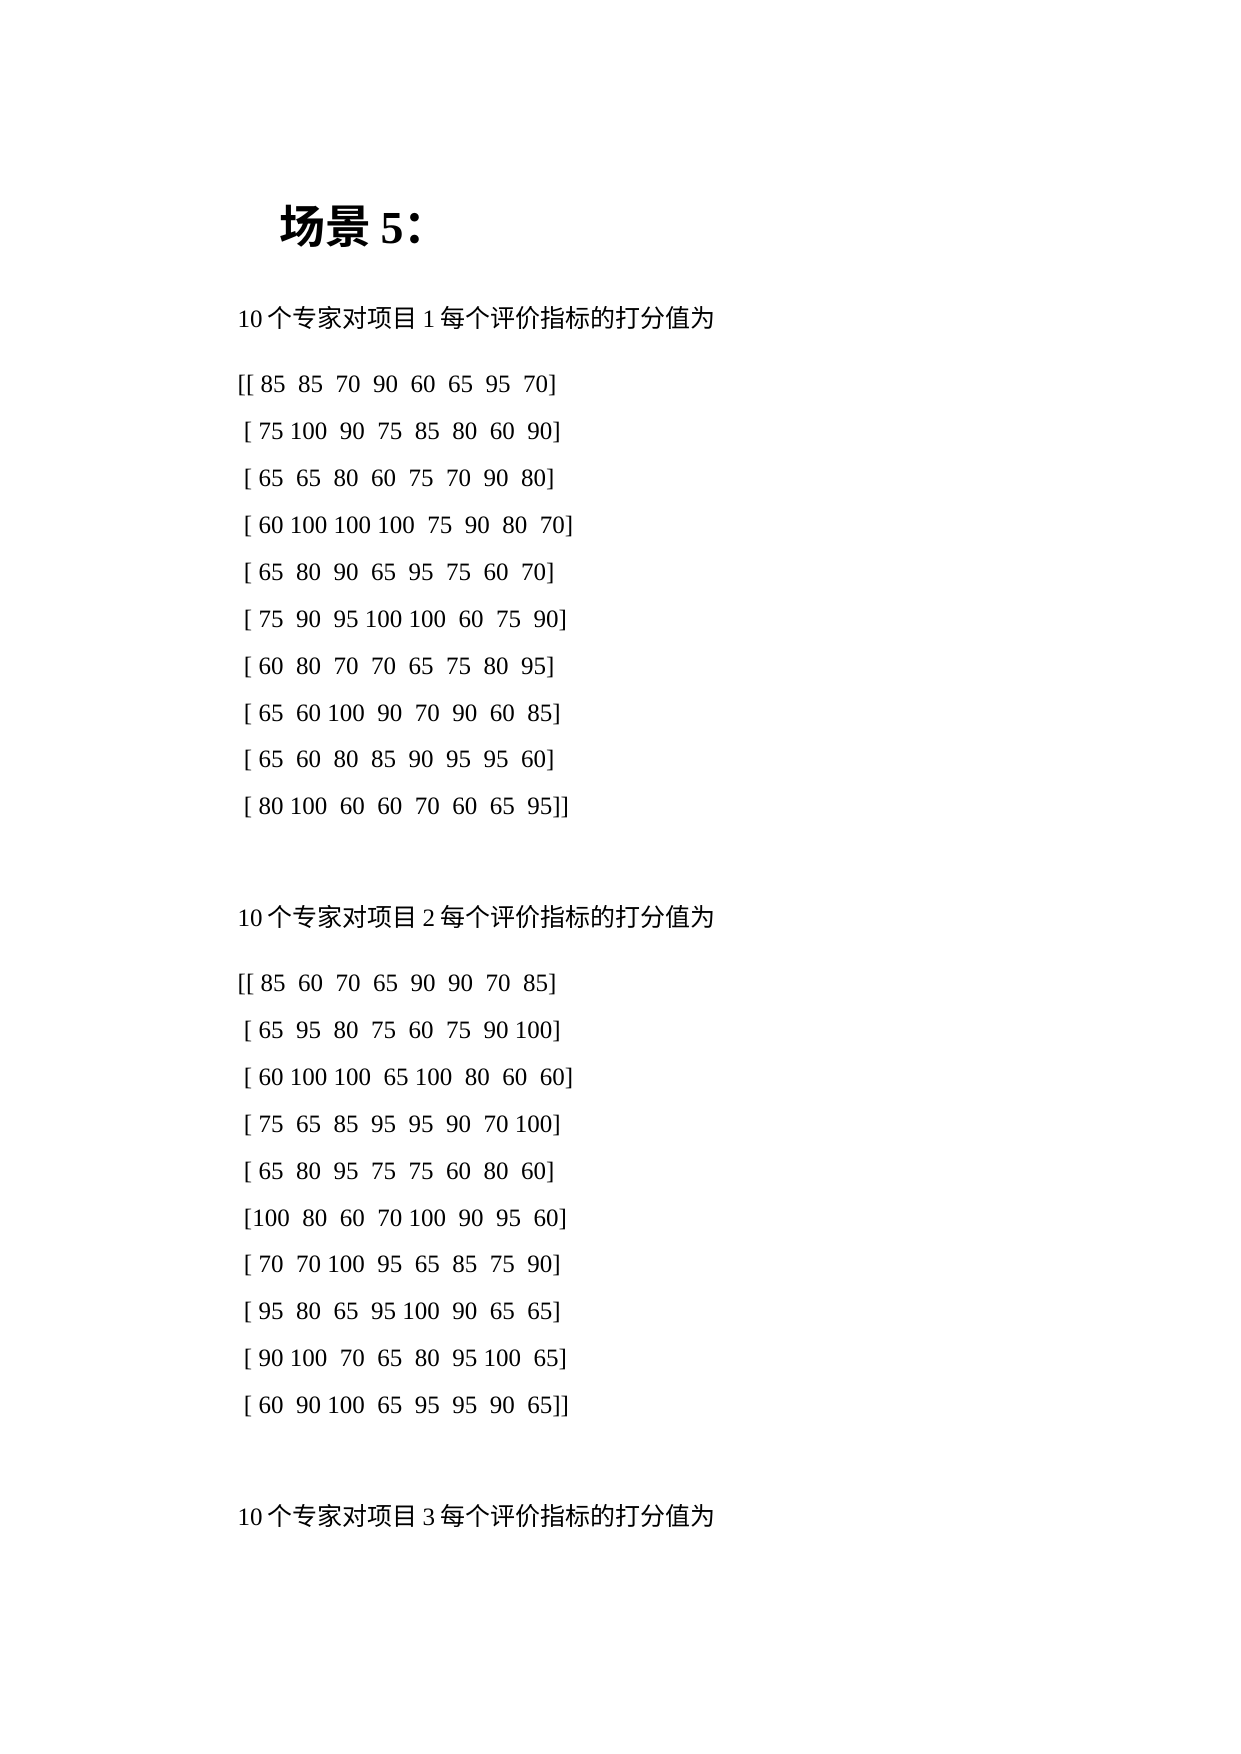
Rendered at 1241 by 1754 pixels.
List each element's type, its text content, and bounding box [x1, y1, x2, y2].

text [ 65 60 100 90 70 90 60 85] [187, 696, 1053, 728]
text [ 75 100 90 75 85 80 60 90] [187, 414, 1053, 447]
text [ 60 90 100 65 95 95 90 65]] [187, 1388, 1053, 1421]
text [ 65 60 80 85 90 95 95 60] [187, 743, 1053, 775]
text 10个专家对项目3每个评价指标的打分值为 [187, 1482, 1053, 1547]
text [ 60 100 100 65 100 80 60 60] [187, 1060, 1053, 1093]
text 10个专家对项目2每个评价指标的打分值为 [187, 883, 1053, 948]
text 10个专家对项目1每个评价指标的打分值为 [187, 284, 1053, 349]
text [ 80 100 60 60 70 60 65 95]] [187, 789, 1053, 822]
text [ 65 65 80 60 75 70 90 80] [187, 461, 1053, 494]
text [ 75 90 95 100 100 60 75 90] [187, 602, 1053, 634]
text [ 65 80 95 75 75 60 80 60] [187, 1154, 1053, 1186]
text [100 80 60 70 100 90 95 60] [187, 1201, 1053, 1233]
subtitle 场景5： [187, 174, 1053, 272]
text [[ 85 85 70 90 60 65 95 70] [187, 368, 1053, 400]
text [ 95 80 65 95 100 90 65 65] [187, 1294, 1053, 1327]
text [[ 85 60 70 65 90 90 70 85] [187, 966, 1053, 999]
text [ 75 65 85 95 95 90 70 100] [187, 1107, 1053, 1139]
text [ 70 70 100 95 65 85 75 90] [187, 1248, 1053, 1280]
text [ 60 80 70 70 65 75 80 95] [187, 649, 1053, 681]
text [ 60 100 100 100 75 90 80 70] [187, 508, 1053, 541]
text [ 65 95 80 75 60 75 90 100] [187, 1013, 1053, 1046]
text [ 90 100 70 65 80 95 100 65] [187, 1341, 1053, 1374]
text [ 65 80 90 65 95 75 60 70] [187, 555, 1053, 588]
